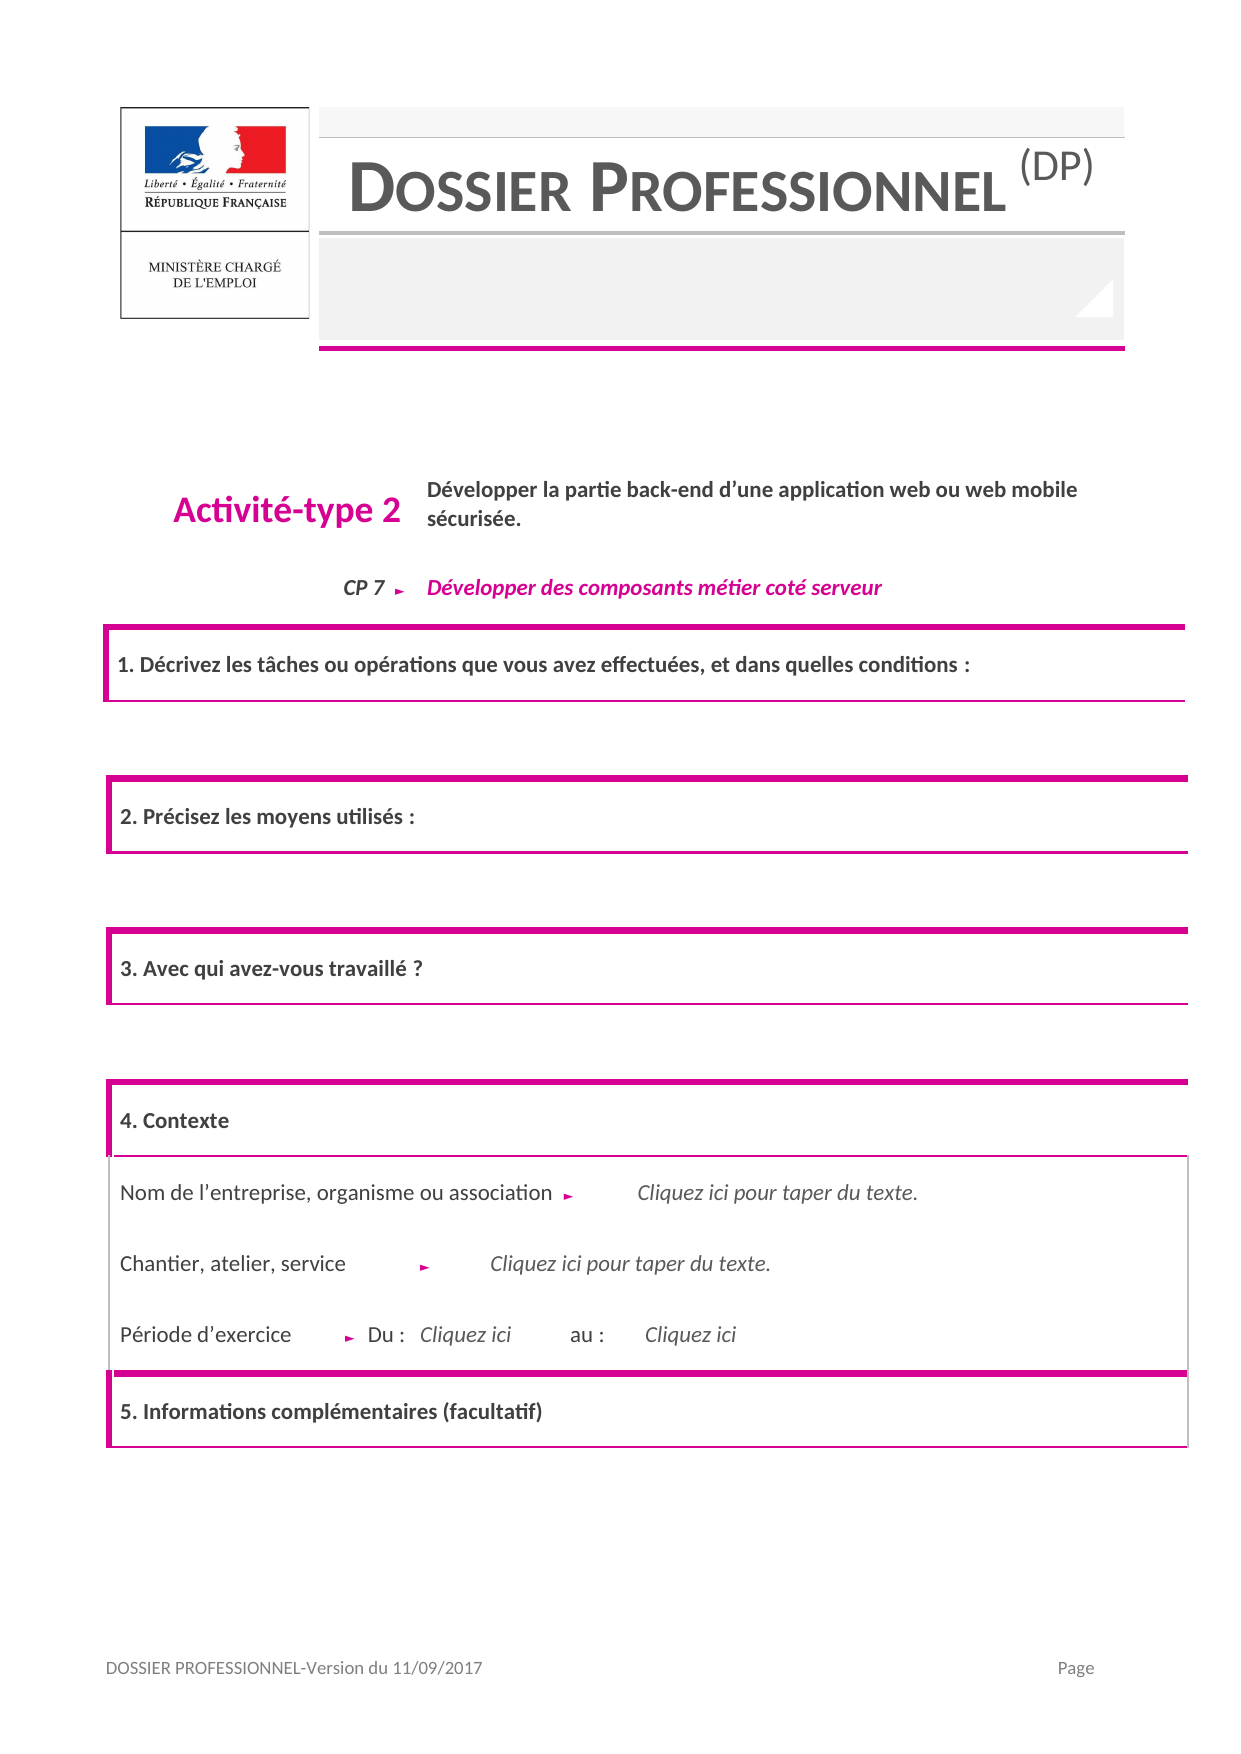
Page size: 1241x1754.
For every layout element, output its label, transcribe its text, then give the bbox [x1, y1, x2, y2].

table_cell 5. Informations complémentaires (facultatif) [112, 1370, 1187, 1446]
table_cell Période d’exercice ► Du : Cliquez ici au : Cliquez ici [110, 1299, 1187, 1370]
table_cell Chantier, atelier, service ► [110, 1228, 479, 1299]
table_cell Cliquez ici pour taper du texte. [613, 1157, 1187, 1228]
table_cell 1. Décrivez les tâches ou opérations que vous avez effectuées, et dans quelles conditions : [109, 630, 1184, 699]
table_cell Cliquez ici pour taper du texte. [479, 1228, 1187, 1299]
table_cell Nom de l’entreprise, organisme ou association ► [110, 1155, 612, 1228]
table_cell CP 7 ► [106, 553, 416, 623]
table_header 4. Contexte [112, 1085, 1188, 1155]
table_cell Développer des composants métier coté serveur [416, 553, 1184, 623]
table_header Activité-type 2 [106, 455, 416, 552]
table_header Développer la partie back-end d’une application web ou web mobile sécurisée. [416, 455, 1184, 552]
picture [120, 107, 310, 319]
table_header 2. Précisez les moyens utilisés : [112, 782, 1188, 851]
table_header 3. Avec qui avez-vous travaillé ? [112, 934, 1188, 1003]
